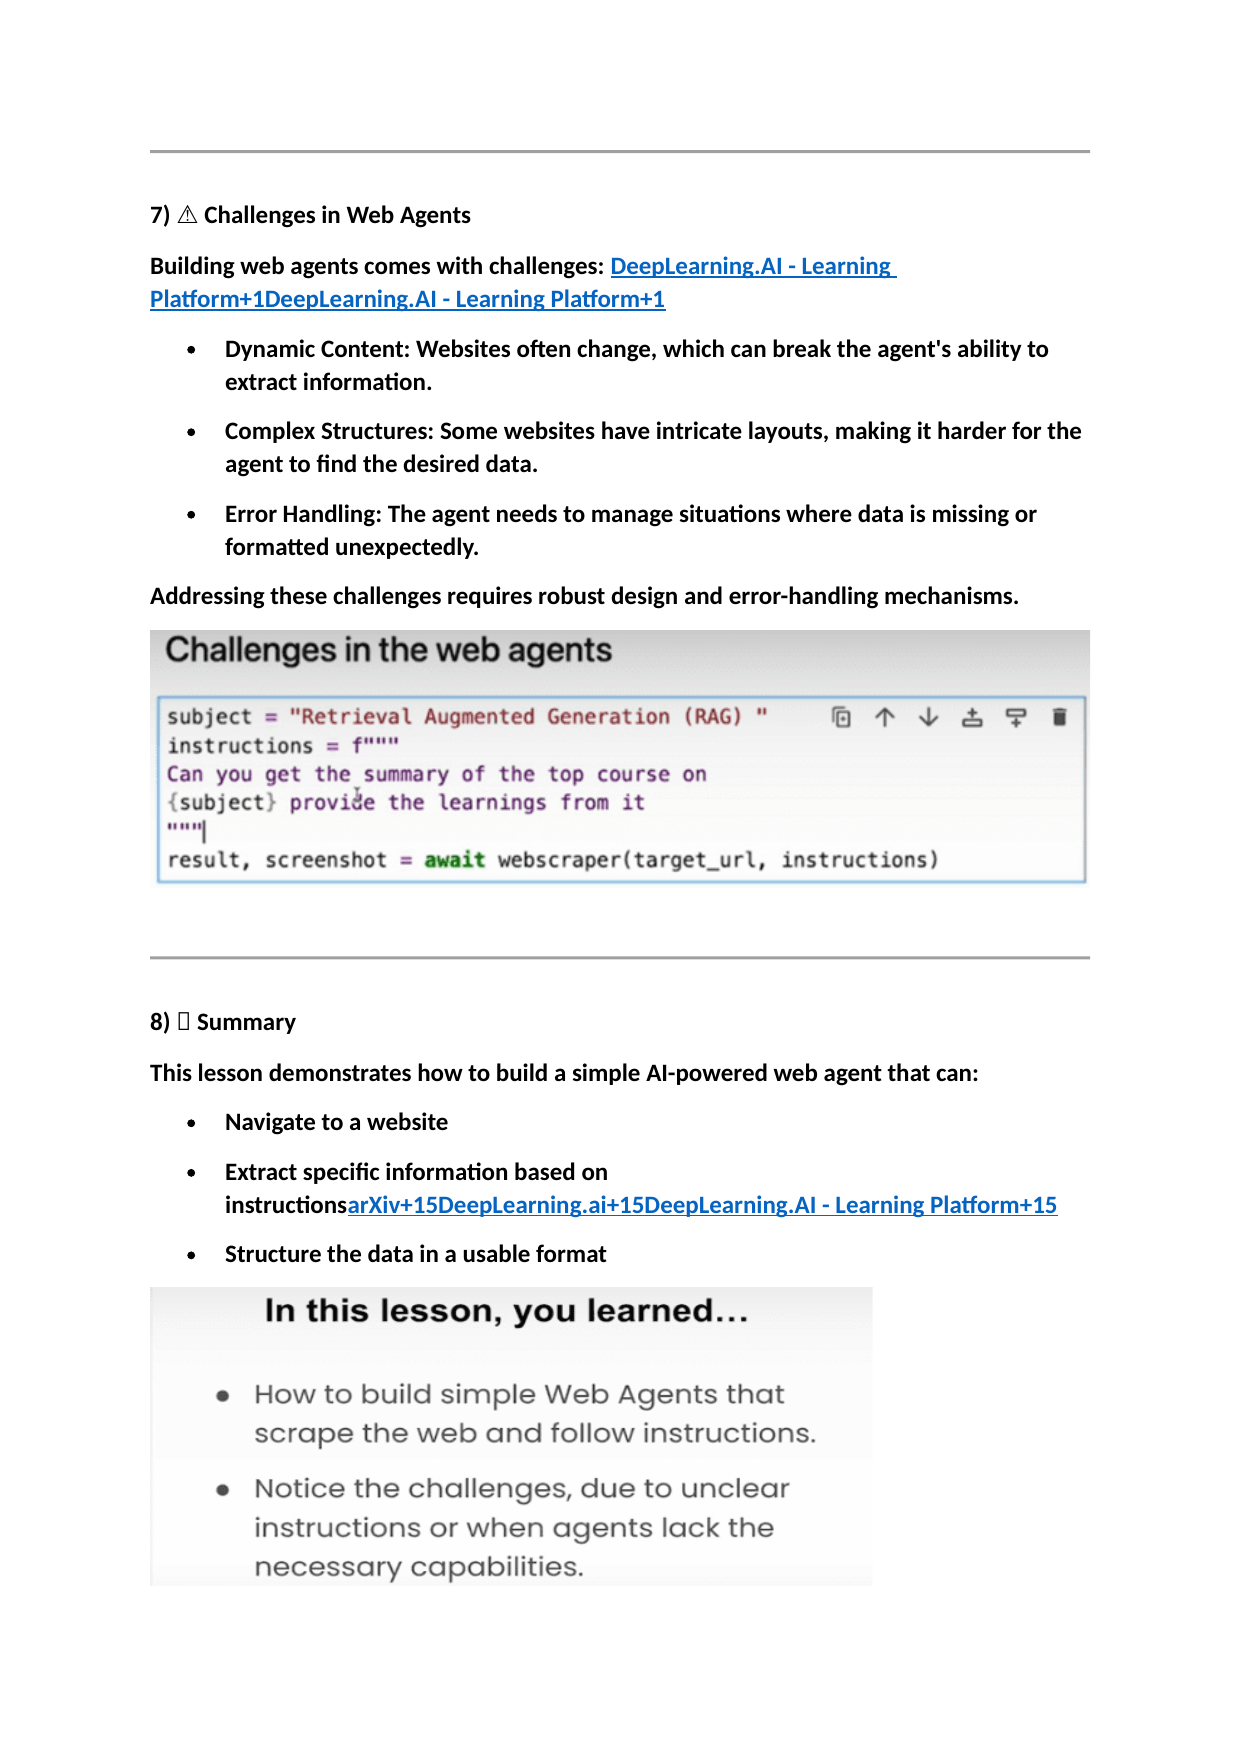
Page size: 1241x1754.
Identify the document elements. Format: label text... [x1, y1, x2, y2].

picture [150, 630, 1091, 888]
text 7) ⚠️ Challenges in Web Agents [150, 197, 1090, 231]
text Building web agents comes with challenges: DeepLearning.AI - Learning Platform+1DeepLearning.AI - Learning Platform+1 [150, 250, 1090, 314]
text 8) 🧾 Summary [150, 1003, 1090, 1037]
list Navigate to a website [187, 1106, 1090, 1137]
list Structure the data in a usable format [187, 1238, 1090, 1269]
list Extract specific information based on instructionsarXiv+15DeepLearning.ai+15DeepLearning.AI - Learning Platform+15 [187, 1156, 1090, 1219]
list Error Handling: The agent needs to manage situations where data is missing or formatted unexpectedly. [187, 498, 1090, 561]
text Addressing these challenges requires robust design and error-handling mechanisms. [150, 580, 1090, 611]
list Complex Structures: Some websites have intricate layouts, making it harder for the agent to find the desired data. [187, 415, 1090, 479]
text This lesson demonstrates how to build a simple AI-powered web agent that can: [150, 1057, 1090, 1087]
list Dynamic Content: Websites often change, which can break the agent's ability to extract information. [187, 333, 1090, 396]
picture [150, 1287, 873, 1586]
